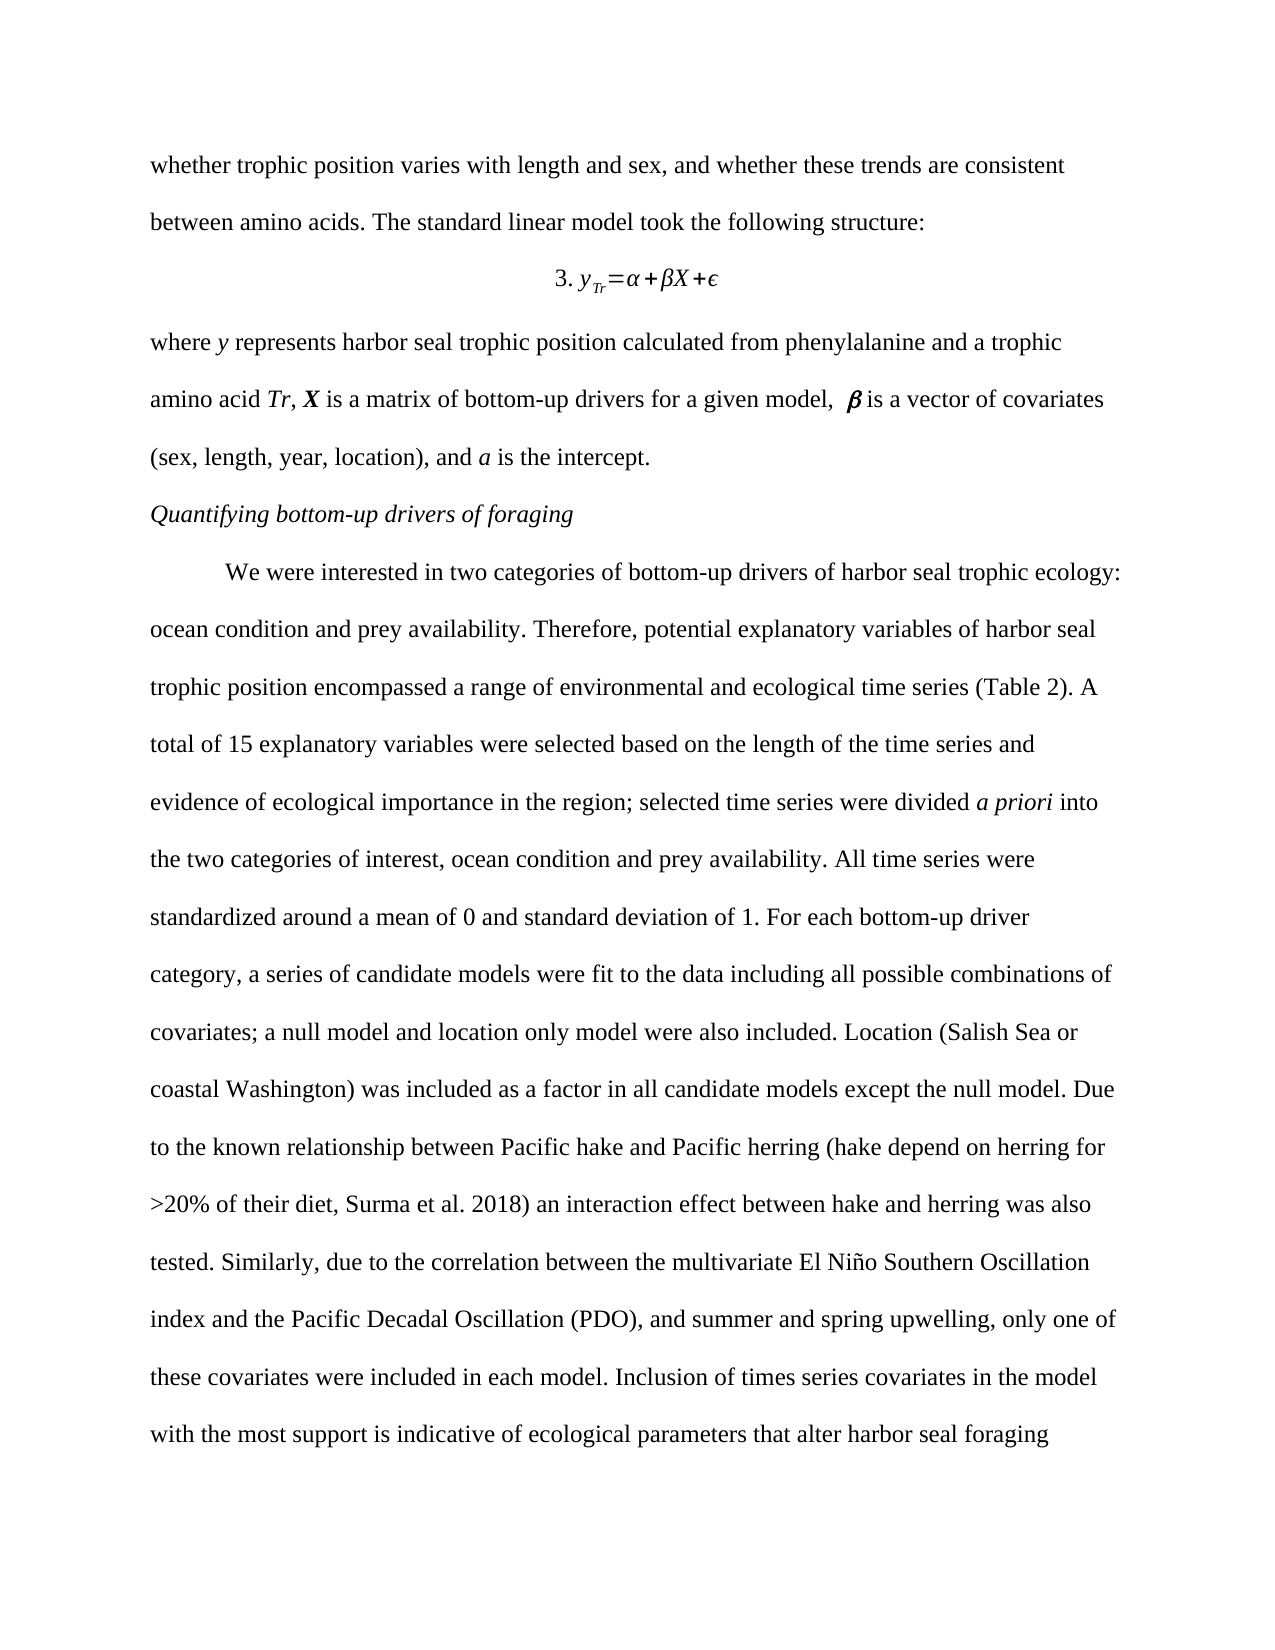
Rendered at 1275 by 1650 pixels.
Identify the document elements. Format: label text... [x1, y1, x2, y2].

text Quantifying bottom-up drivers of foraging [150, 499, 1125, 528]
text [150, 150, 1125, 236]
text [150, 557, 1125, 1448]
text where y represents harbor seal trophic position calculated from phenylalanine and a trophic amino acid Tr, X is a matrix of bottom-up drivers for a given model, is a vector of covariates (sex, length, year, location), and a is the intercept. [150, 327, 1125, 471]
